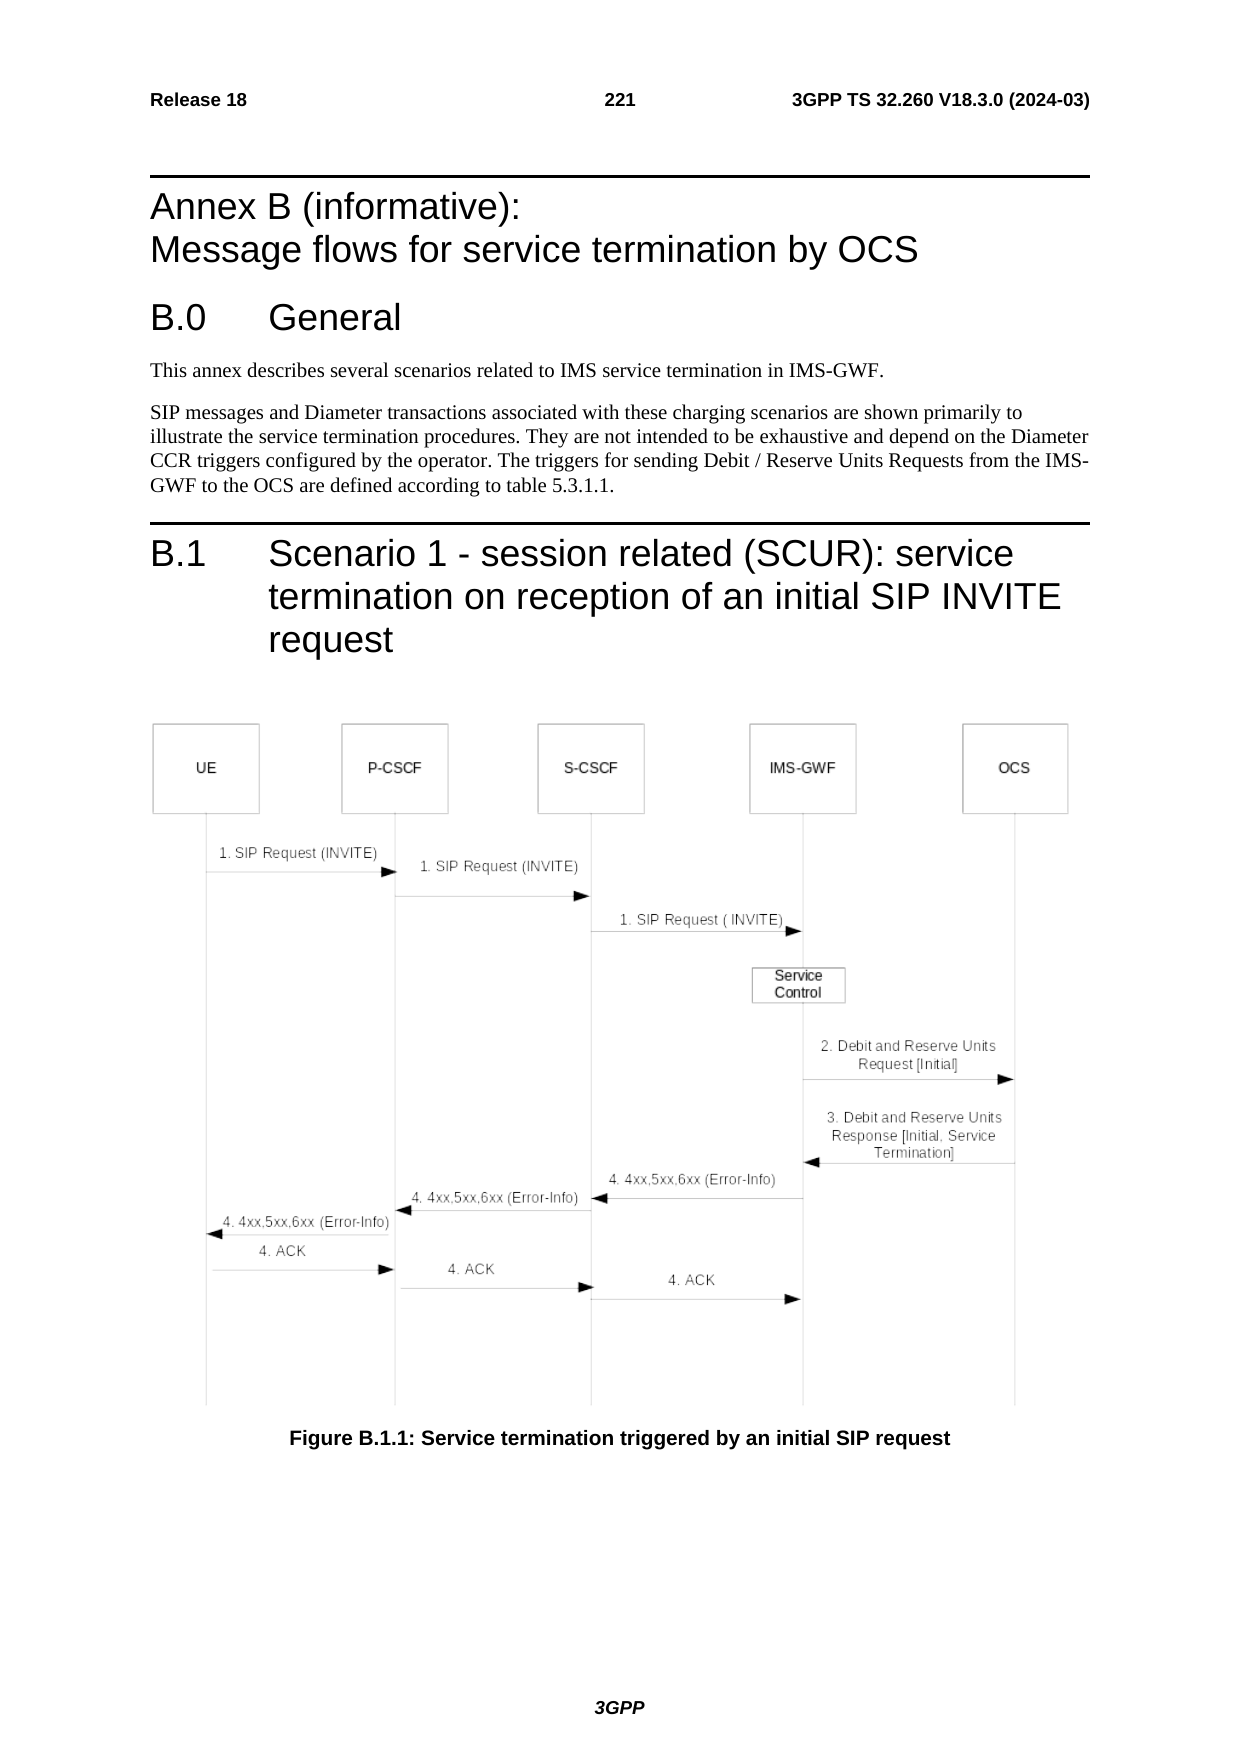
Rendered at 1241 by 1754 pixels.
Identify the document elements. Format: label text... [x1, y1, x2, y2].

subtitle Annex B (informative): Message flows for service termination by OCS [150, 178, 1090, 271]
subtitle B.1 Scenario 1 - session related (SCUR): service termination on reception of an initial SIP INVITE request [150, 525, 1090, 660]
subtitle B.0 General [150, 286, 1090, 339]
text SIP messages and Diameter transactions associated with these charging scenarios are shown primarily to illustrate the service termination procedures. They are not intended to be exhaustive and depend on the Diameter CCR triggers configured by the operator. The triggers for sending Debit / Reserve Units Requests from the IMS-GWF to the OCS are defined according to table 5.3.1.1. [150, 400, 1090, 497]
text Figure B.1.1: Service termination triggered by an initial SIP request [150, 1426, 1090, 1450]
text This annex describes several scenarios related to IMS service termination in IMS-GWF. [150, 357, 1090, 382]
